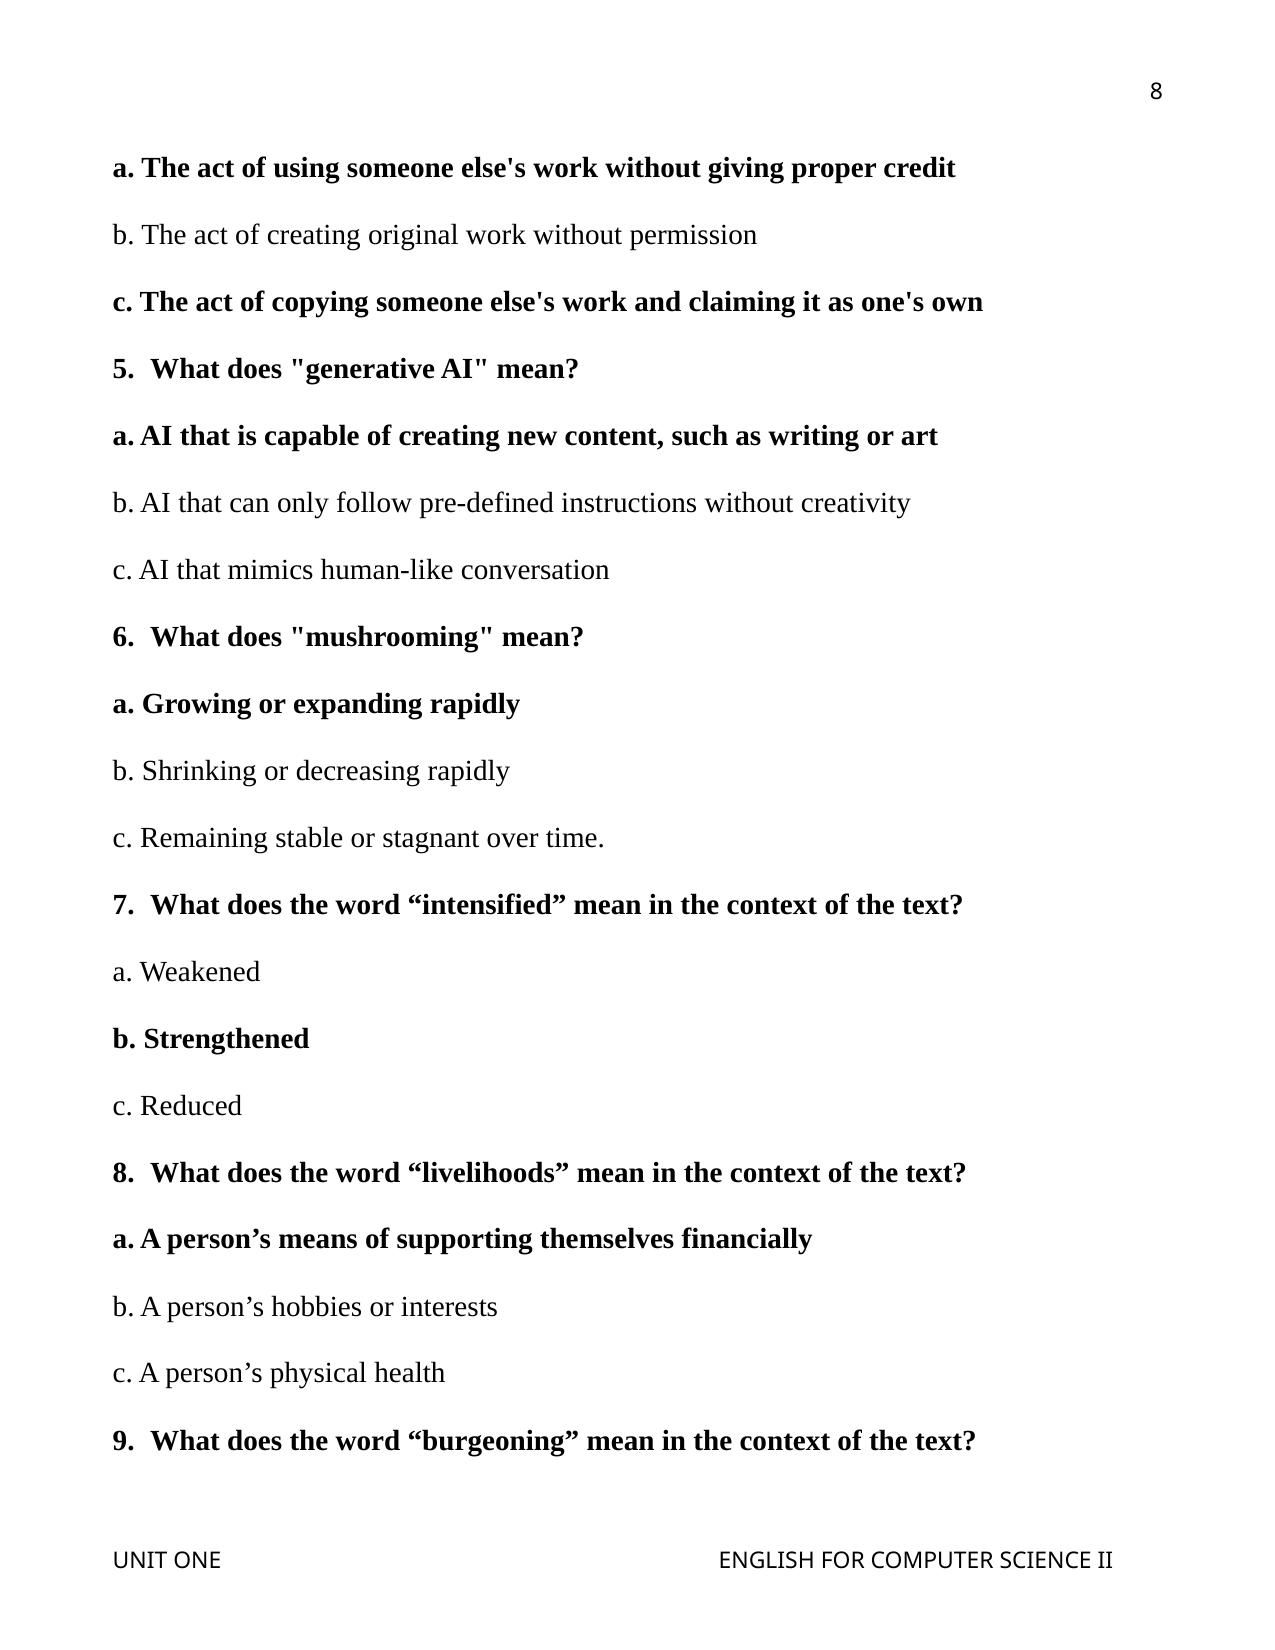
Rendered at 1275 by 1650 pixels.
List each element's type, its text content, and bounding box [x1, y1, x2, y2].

text a. AI that is capable of creating new content, such as writing or art [112, 418, 1162, 451]
text b. A person’s hobbies or interests [112, 1289, 1162, 1322]
text b. Shrinking or decreasing rapidly [112, 753, 1162, 786]
list What does "mushrooming" mean? [112, 619, 1162, 652]
text a. Growing or expanding rapidly [112, 686, 1162, 719]
list What does the word “intensified” mean in the context of the text? [112, 887, 1162, 920]
text c. A person’s physical health [112, 1356, 1162, 1389]
list What does "generative AI" mean? [112, 351, 1162, 384]
text b. Strengthened [112, 1021, 1162, 1054]
list What does the word “livelihoods” mean in the context of the text? [112, 1155, 1162, 1188]
text a. Weakened [112, 954, 1162, 987]
text c. The act of copying someone else's work and claiming it as one's own [112, 284, 1162, 317]
text a. A person’s means of supporting themselves financially [112, 1222, 1162, 1255]
text c. AI that mimics human-like conversation [112, 552, 1162, 585]
text b. The act of creating original work without permission [112, 217, 1162, 251]
text c. Remaining stable or stagnant over time. [112, 820, 1162, 853]
list What does the word “burgeoning” mean in the context of the text? [112, 1423, 1162, 1456]
text a. The act of using someone else's work without giving proper credit [112, 150, 1162, 183]
text b. AI that can only follow pre-defined instructions without creativity [112, 485, 1162, 518]
text c. Reduced [112, 1088, 1162, 1121]
